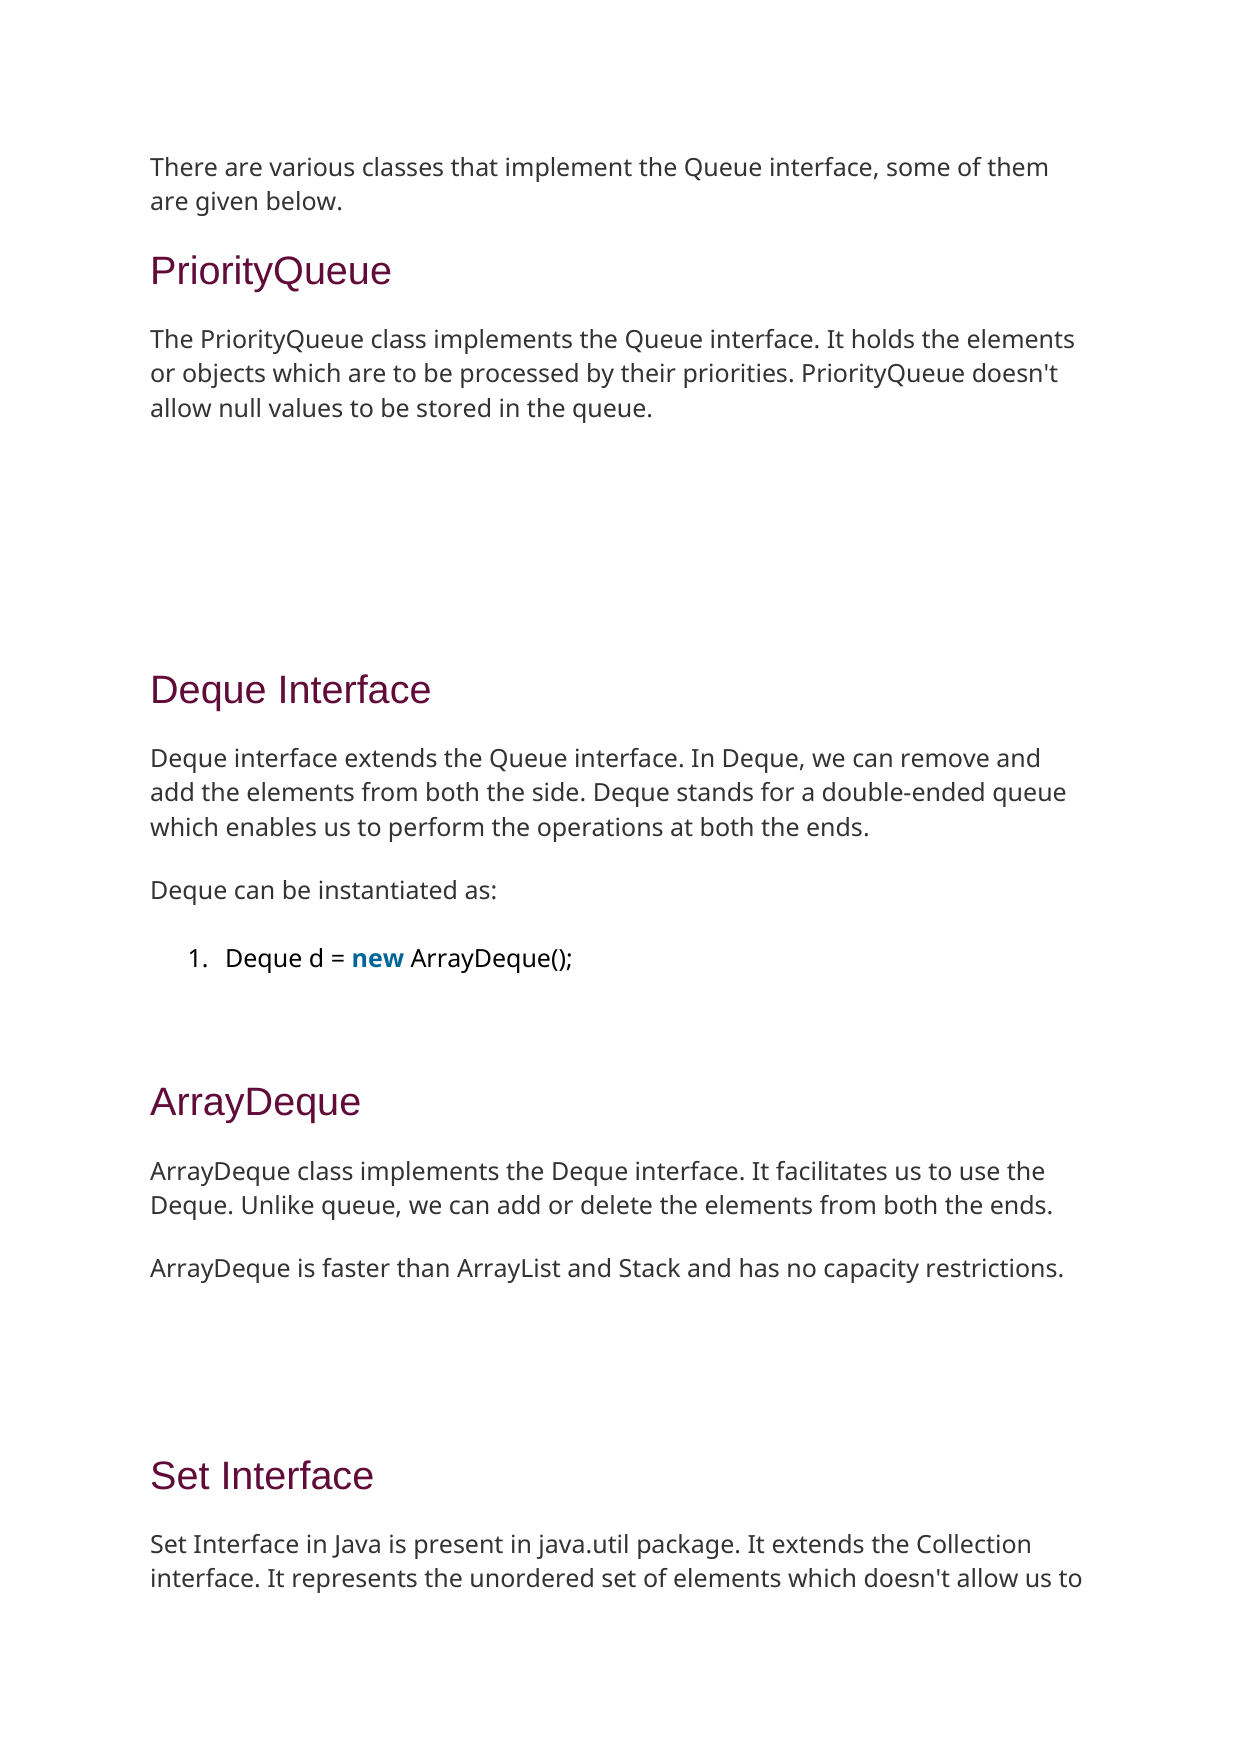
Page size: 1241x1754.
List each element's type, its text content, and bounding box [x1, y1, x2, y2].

subtitle ArrayDeque [150, 1079, 1090, 1124]
text The PriorityQueue class implements the Queue interface. It holds the elements or objects which are to be processed by their priorities. PriorityQueue doesn't allow null values to be stored in the queue. [150, 322, 1090, 424]
text PriorityQueue [150, 247, 1090, 293]
list Deque d = new ArrayDeque(); [187, 936, 1090, 975]
text Set Interface [150, 1452, 1090, 1498]
text There are various classes that implement the Queue interface, some of them are given below. [150, 150, 1090, 218]
text ArrayDeque class implements the Deque interface. It facilitates us to use the Deque. Unlike queue, we can add or delete the elements from both the ends. [150, 1153, 1090, 1222]
text Deque interface extends the Queue interface. In Deque, we can remove and add the elements from both the side. Deque stands for a double-ended queue which enables us to perform the operations at both the ends. [150, 741, 1090, 843]
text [150, 1527, 1090, 1595]
subtitle Deque Interface [150, 666, 1090, 712]
text Deque can be instantiated as: [150, 872, 1090, 906]
text ArrayDeque is faster than ArrayList and Stack and has no capacity restrictions. [150, 1251, 1090, 1285]
